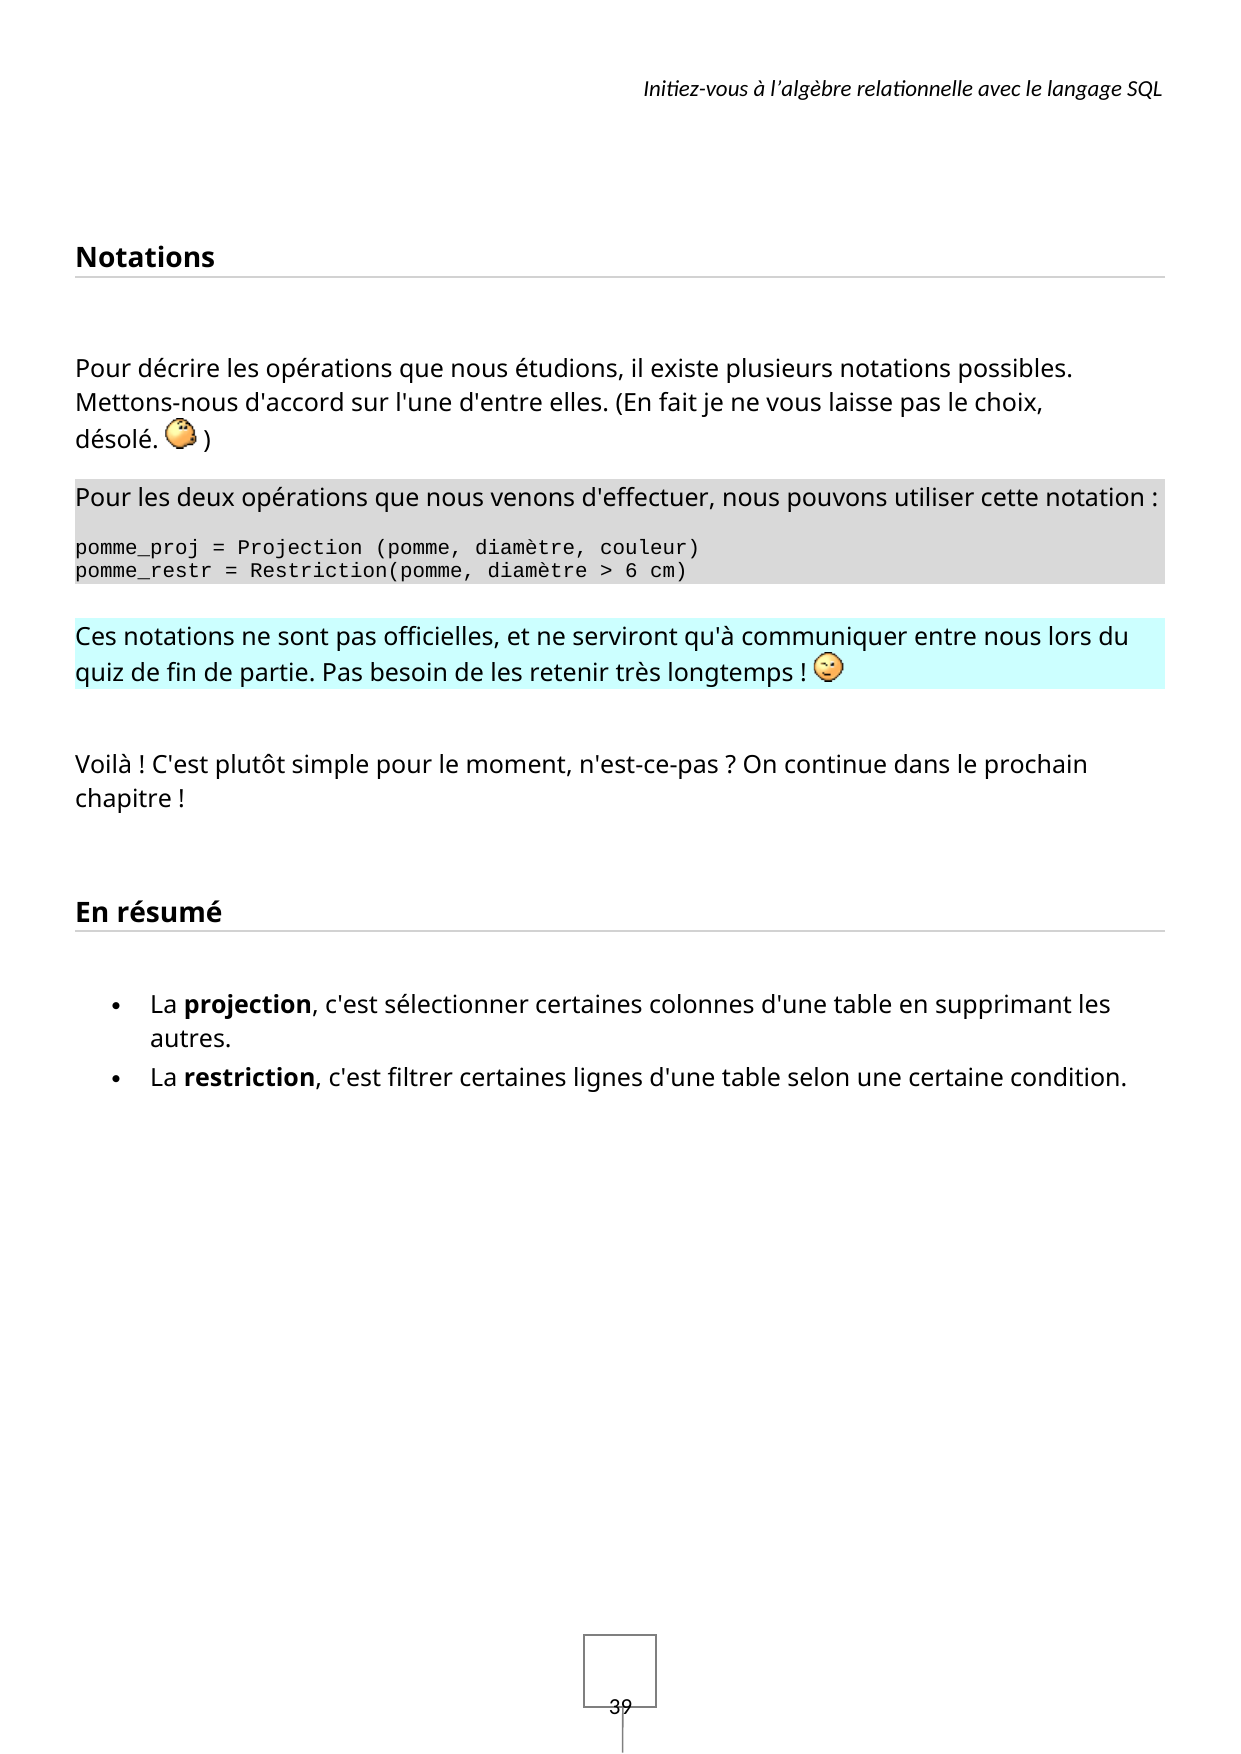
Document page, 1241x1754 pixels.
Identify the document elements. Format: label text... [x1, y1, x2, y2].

text Notations [75, 238, 1165, 276]
picture [165, 418, 197, 449]
text pomme_restr = Restriction(pomme, diamètre > 6 cm) [75, 560, 1165, 584]
text Pour les deux opérations que nous venons d'effectuer, nous pouvons utiliser cette notation : [75, 479, 1165, 513]
picture [813, 652, 844, 682]
text Voilà ! C'est plutôt simple pour le moment, n'est-ce-pas ? On continue dans le prochain chapitre ! [75, 747, 1165, 815]
list La projection, c'est sélectionner certaines colonnes d'une table en supprimant les autres. [112, 986, 1165, 1054]
list La restriction, c'est filtrer certaines lignes d'une table selon une certaine condition. [112, 1059, 1165, 1093]
text Ces notations ne sont pas officielles, et ne serviront qu'à communiquer entre nous lors du quiz de fin de partie. Pas besoin de les retenir très longtemps ! [75, 618, 1165, 689]
text En résumé [75, 892, 1165, 930]
text pomme_proj = Projection (pomme, diamètre, couleur) [75, 537, 1165, 560]
text Pour décrire les opérations que nous étudions, il existe plusieurs notations possibles. Mettons-nous d'accord sur l'une d'entre elles. (En fait je ne vous laisse pas le choix, désolé. ) [75, 351, 1165, 456]
